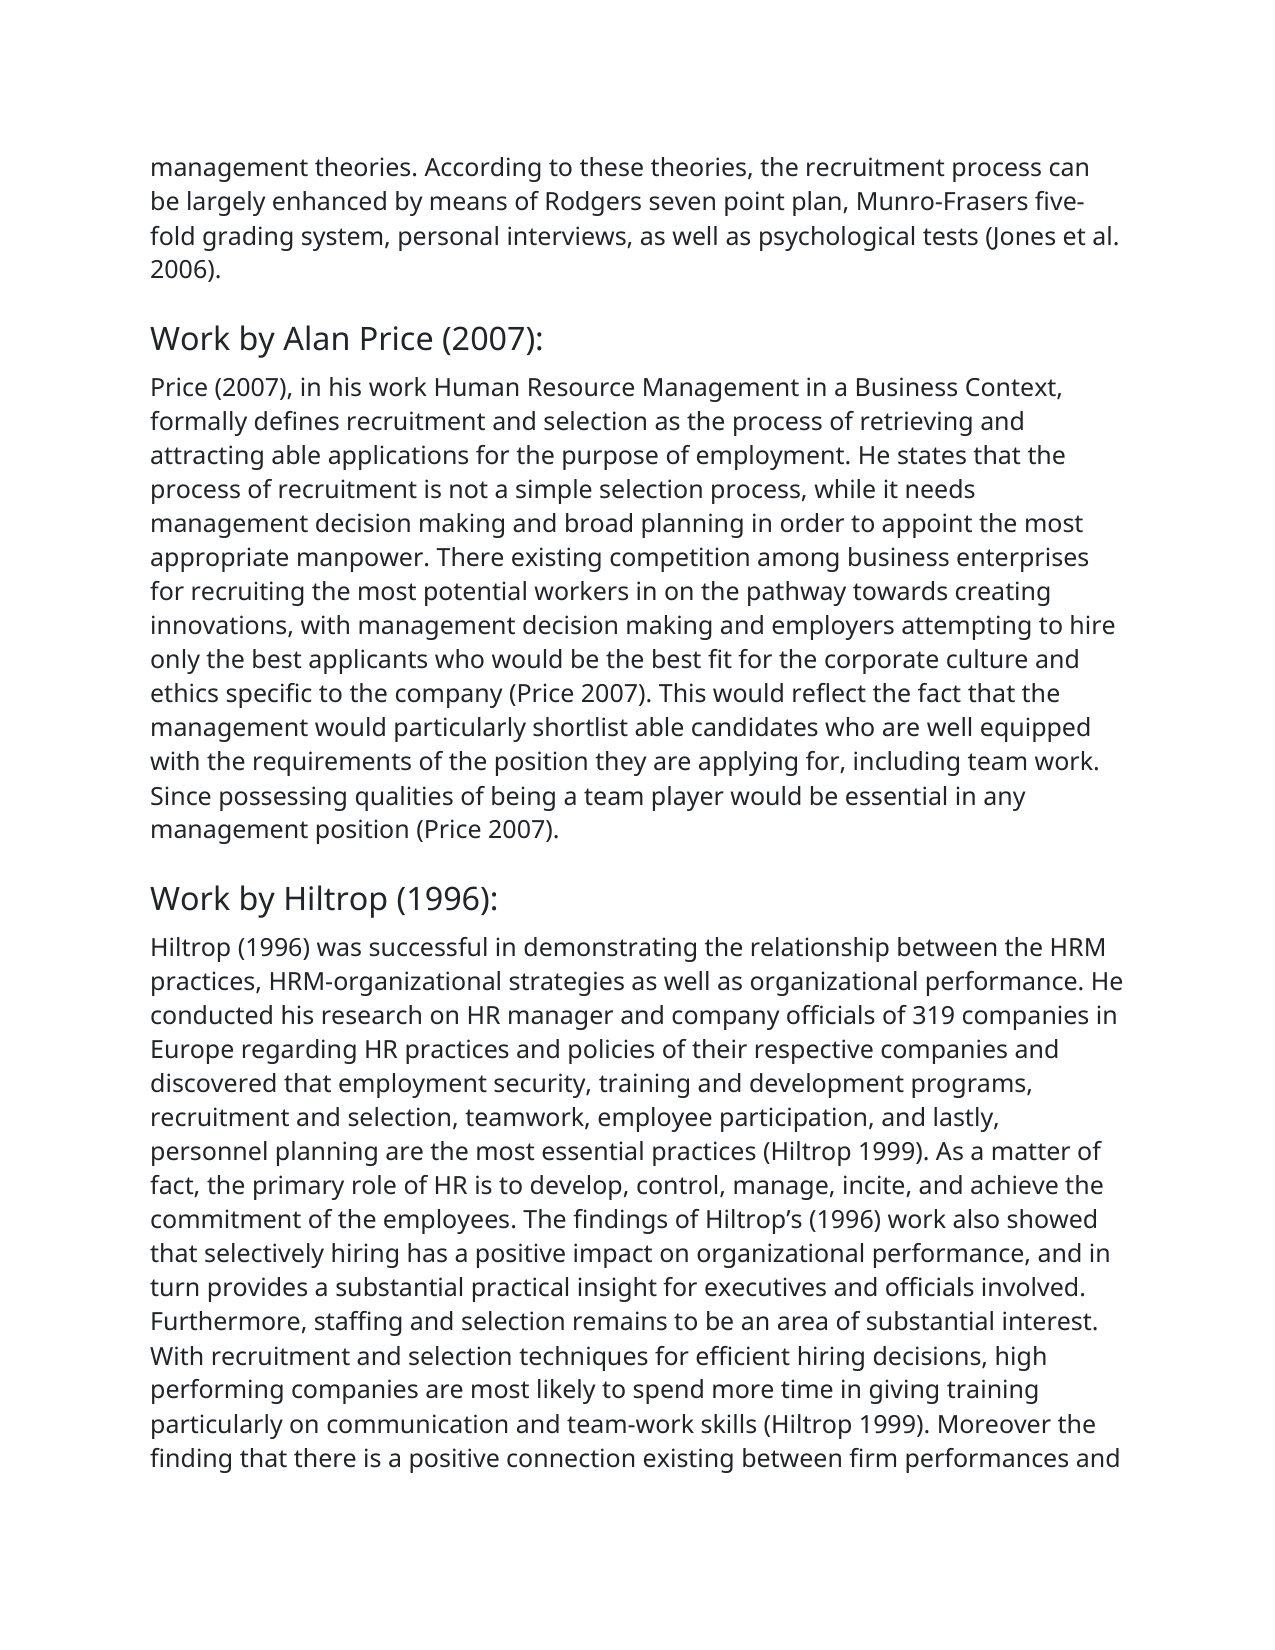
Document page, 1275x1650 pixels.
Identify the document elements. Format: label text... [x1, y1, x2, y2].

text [150, 150, 1125, 286]
text Price (2007), in his work Human Resource Management in a Business Context, formally defines recruitment and selection as the process of retrieving and attracting able applications for the purpose of employment. He states that the process of recruitment is not a simple selection process, while it needs management decision making and broad planning in order to appoint the most appropriate manpower. There existing competition among business enterprises for recruiting the most potential workers in on the pathway towards creating innovations, with management decision making and employers attempting to hire only the best applicants who would be the best fit for the corporate culture and ethics specific to the company (Price 2007). This would reflect the fact that the management would particularly shortlist able candidates who are well equipped with the requirements of the position they are applying for, including team work. Since possessing qualities of being a team player would be essential in any management position (Price 2007). [150, 369, 1125, 846]
text Work by Alan Price (2007): [150, 315, 1125, 359]
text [150, 929, 1125, 1474]
text Work by Hiltrop (1996): [150, 875, 1125, 919]
